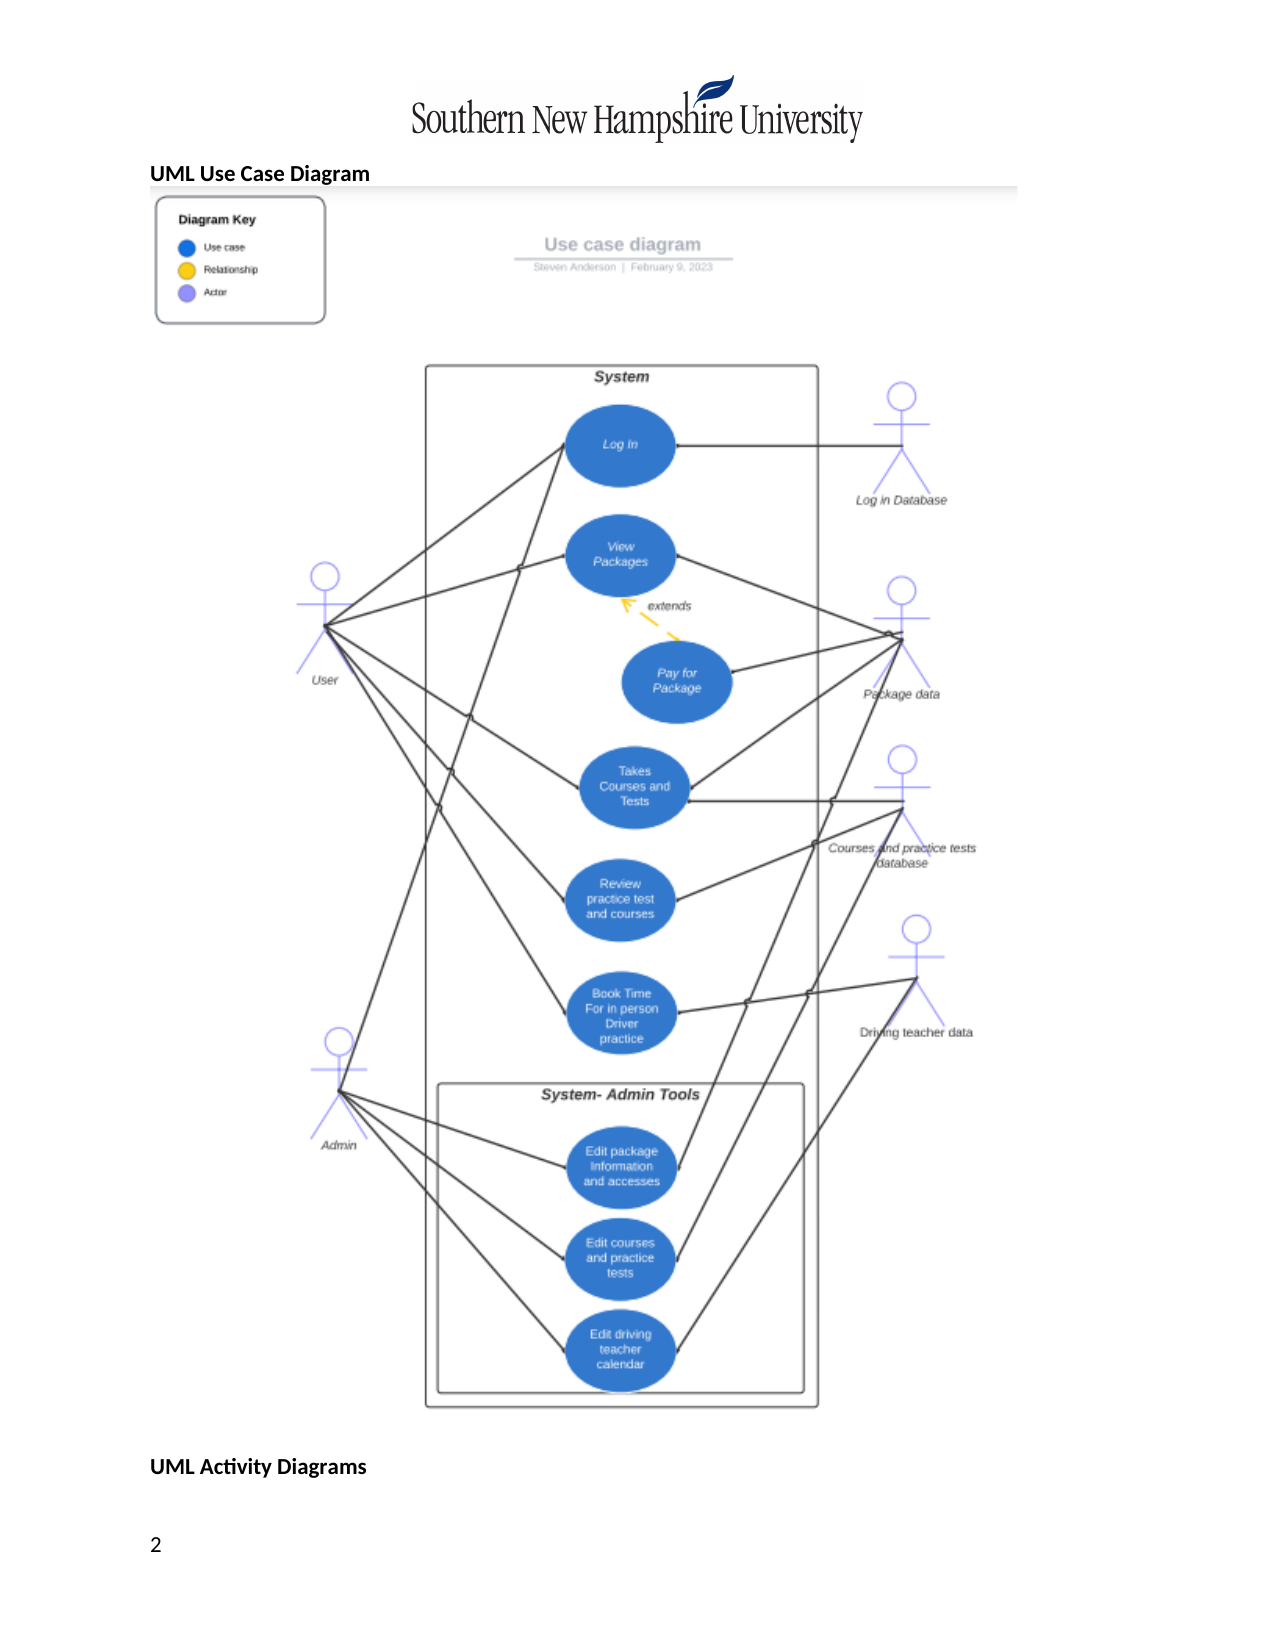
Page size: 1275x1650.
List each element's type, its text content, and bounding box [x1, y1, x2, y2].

picture [150, 186, 1018, 1425]
subtitle UML Activity Diagrams [150, 1452, 1125, 1480]
picture [412, 75, 863, 143]
